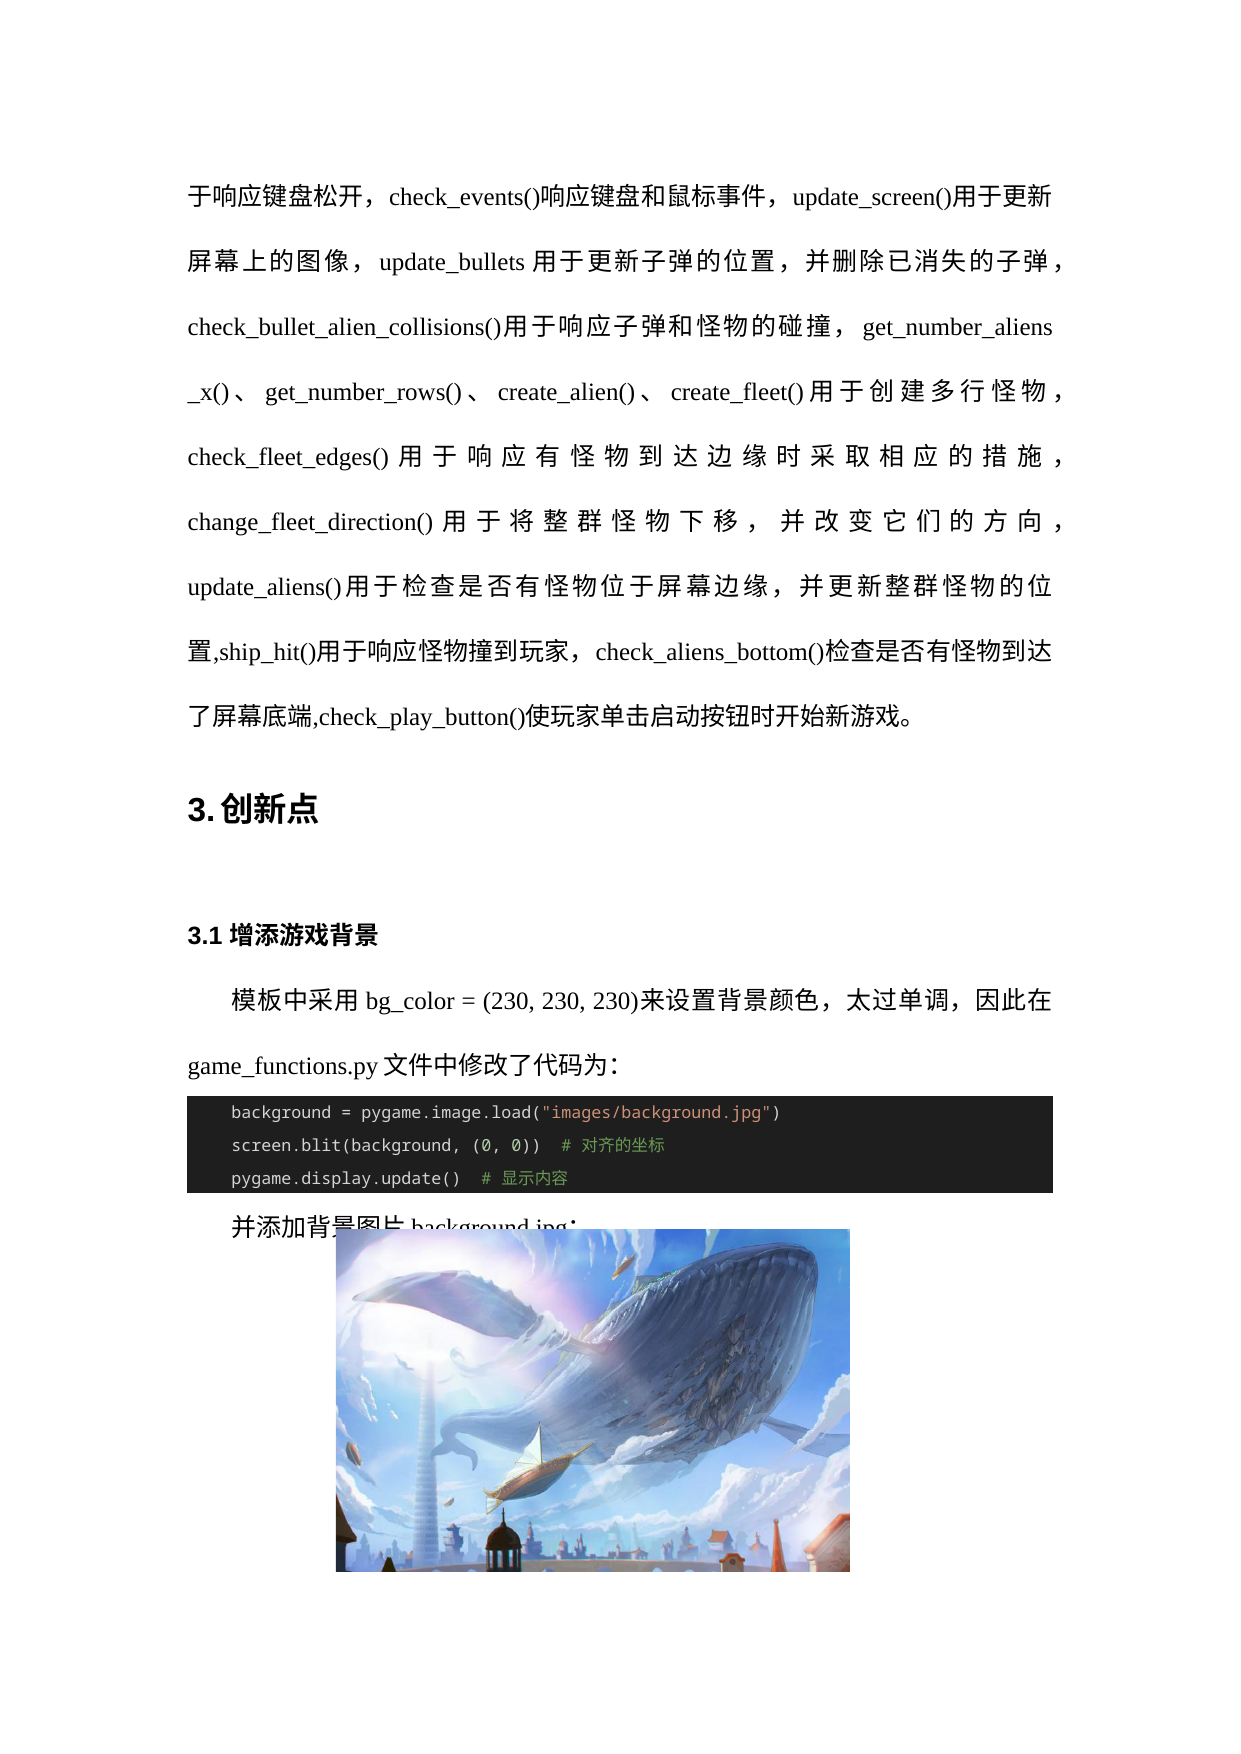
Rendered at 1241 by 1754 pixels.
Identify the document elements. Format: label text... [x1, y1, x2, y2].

text screen.blit(background, (0, 0)) # 对齐的坐标 [187, 1128, 1053, 1161]
text pygame.display.update() # 显示内容 [187, 1161, 1053, 1193]
picture [335, 1229, 850, 1572]
subtitle 创新点 [187, 774, 1053, 839]
list 3.1 增添游戏背景 [187, 901, 1053, 966]
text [187, 162, 1053, 747]
text 模板中采用bg_color = (230, 230, 230)来设置背景颜色，太过单调，因此在game_functions.py文件中修改了代码为： [187, 966, 1053, 1096]
text 并添加背景图片background.jpg： [187, 1193, 1053, 1258]
text background = pygame.image.load("images/background.jpg") [187, 1096, 1053, 1128]
